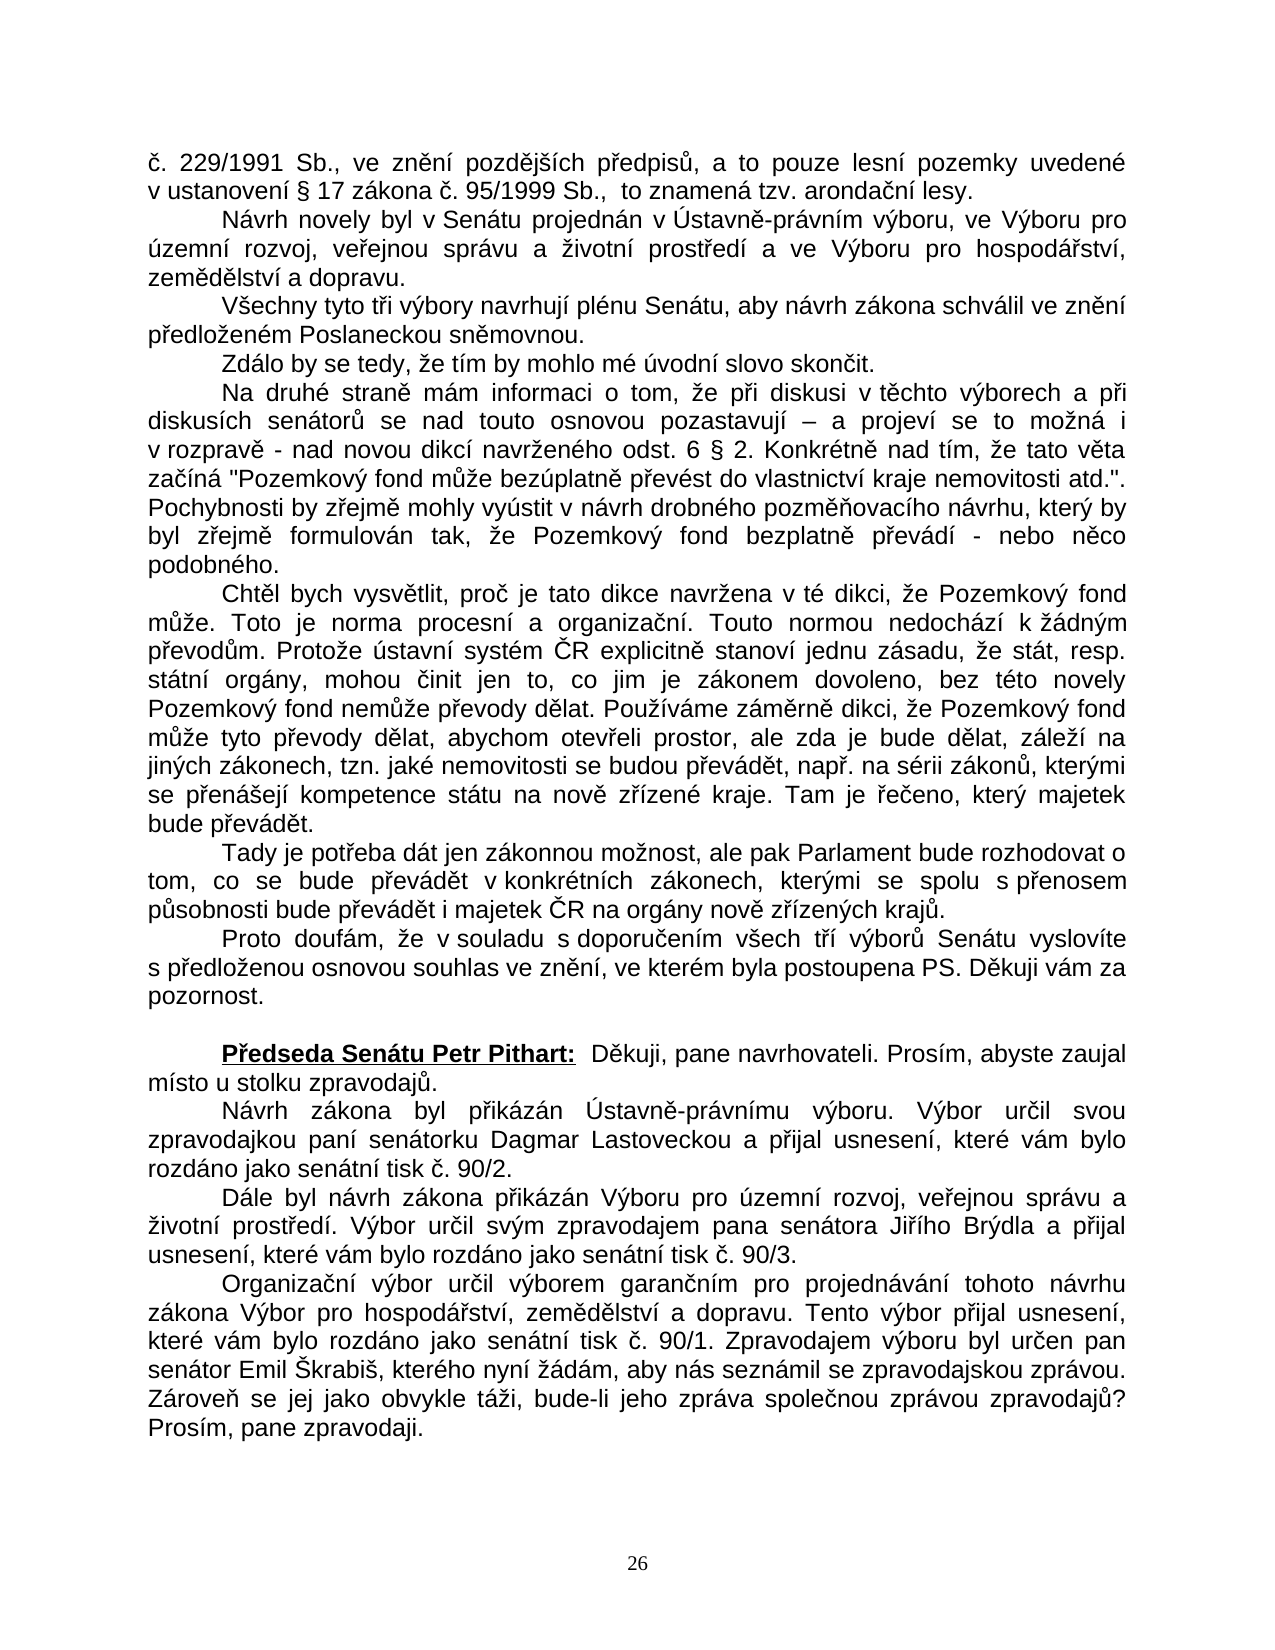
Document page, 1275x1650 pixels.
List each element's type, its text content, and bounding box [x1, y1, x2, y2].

text Na druhé straně mám informaci o tom, že při diskusi v těchto výborech a při diskusích senátorů se nad touto osnovou pozastavují – a projeví se to možná i v rozpravě - nad novou dikcí navrženého odst. 6 § 2. Konkrétně nad tím, že tato věta začíná "Pozemkový fond může bezúplatně převést do vlastnictví kraje nemovitosti atd.". Pochybnosti by zřejmě mohly vyústit v návrh drobného pozměňovacího návrhu, který by byl zřejmě formulován tak, že Pozemkový fond bezplatně převádí - nebo něco podobného. [148, 378, 1127, 579]
text Předseda Senátu Petr Pithart: Děkuji, pane navrhovateli. Prosím, abyste zaujal místo u stolku zpravodajů. [148, 1039, 1127, 1096]
text Všechny tyto tři výbory navrhují plénu Senátu, aby návrh zákona schválil ve znění předloženém Poslaneckou sněmovnou. [148, 291, 1127, 349]
text Tady je potřeba dát jen zákonnou možnost, ale pak Parlament bude rozhodovat o tom, co se bude převádět v konkrétních zákonech, kterými se spolu s přenosem působnosti bude převádět i majetek ČR na orgány nově zřízených krajů. [148, 838, 1127, 924]
text Organizační výbor určil výborem garančním pro projednávání tohoto návrhu zákona Výbor pro hospodářství, zemědělství a dopravu. Tento výbor přijal usnesení, které vám bylo rozdáno jako senátní tisk č. 90/1. Zpravodajem výboru byl určen pan senátor Emil Škrabiš, kterého nyní žádám, aby nás seznámil se zpravodajskou zprávou. Zároveň se jej jako obvykle táži, bude-li jeho zpráva společnou zprávou zpravodajů? Prosím, pane zpravodaji. [148, 1269, 1127, 1441]
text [148, 148, 1127, 205]
text Proto doufám, že v souladu s doporučením všech tří výborů Senátu vyslovíte s předloženou osnovou souhlas ve znění, ve kterém byla postoupena PS. Děkuji vám za pozornost. [148, 924, 1127, 1010]
text Chtěl bych vysvětlit, proč je tato dikce navržena v té dikci, že Pozemkový fond může. Toto je norma procesní a organizační. Touto normou nedochází k žádným převodům. Protože ústavní systém ČR explicitně stanoví jednu zásadu, že stát, resp. státní orgány, mohou činit jen to, co jim je zákonem dovoleno, bez této novely Pozemkový fond nemůže převody dělat. Používáme záměrně dikci, že Pozemkový fond může tyto převody dělat, abychom otevřeli prostor, ale zda je bude dělat, záleží na jiných zákonech, tzn. jaké nemovitosti se budou převádět, např. na sérii zákonů, kterými se přenášejí kompetence státu na nově zřízené kraje. Tam je řečeno, který majetek bude převádět. [148, 579, 1127, 838]
text Zdálo by se tedy, že tím by mohlo mé úvodní slovo skončit. [148, 349, 1127, 378]
text Návrh novely byl v Senátu projednán v Ústavně-právním výboru, ve Výboru pro územní rozvoj, veřejnou správu a životní prostředí a ve Výboru pro hospodářství, zemědělství a dopravu. [148, 205, 1127, 291]
text Návrh zákona byl přikázán Ústavně-právnímu výboru. Výbor určil svou zpravodajkou paní senátorku Dagmar Lastoveckou a přijal usnesení, které vám bylo rozdáno jako senátní tisk č. 90/2. [148, 1096, 1127, 1183]
text Dále byl návrh zákona přikázán Výboru pro územní rozvoj, veřejnou správu a životní prostředí. Výbor určil svým zpravodajem pana senátora Jiřího Brýdla a přijal usnesení, které vám bylo rozdáno jako senátní tisk č. 90/3. [148, 1183, 1127, 1269]
